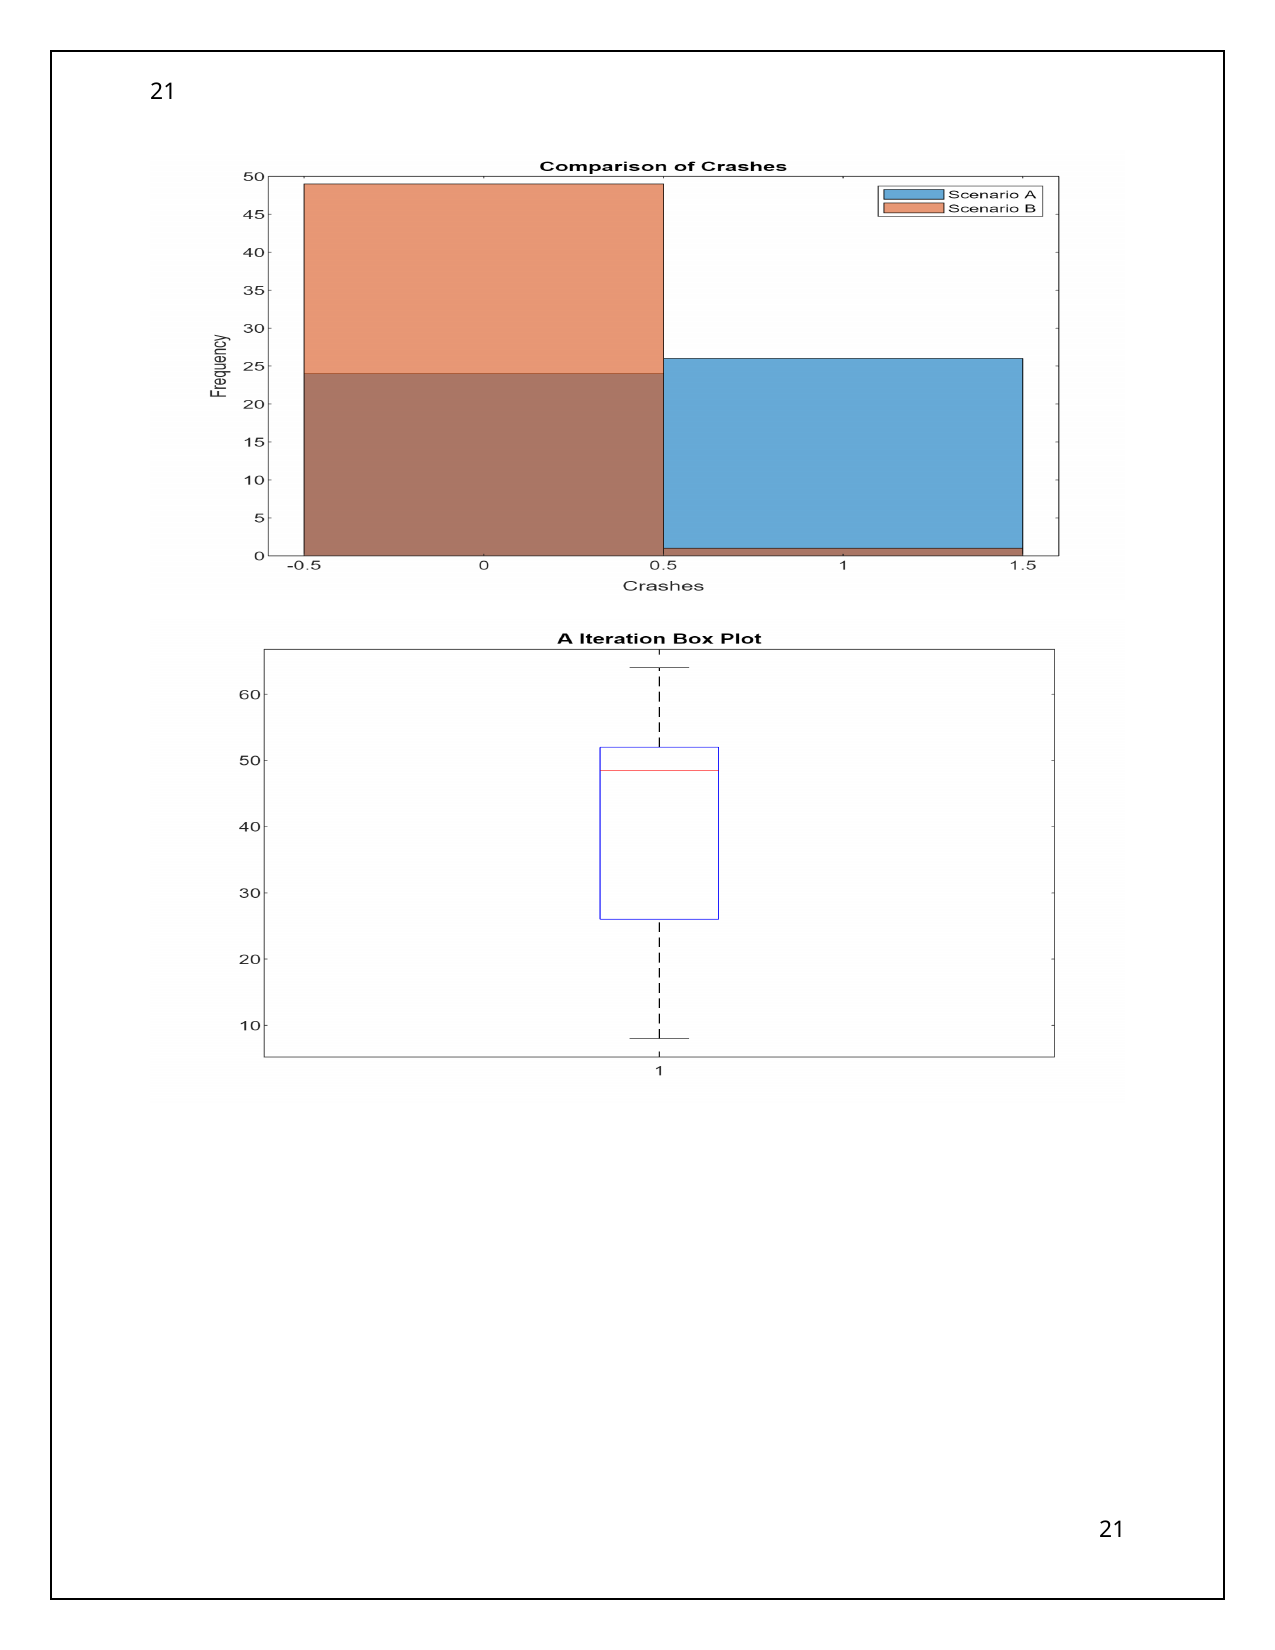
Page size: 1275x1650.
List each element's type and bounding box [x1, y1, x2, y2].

picture [150, 150, 1125, 600]
picture [150, 618, 1125, 1103]
